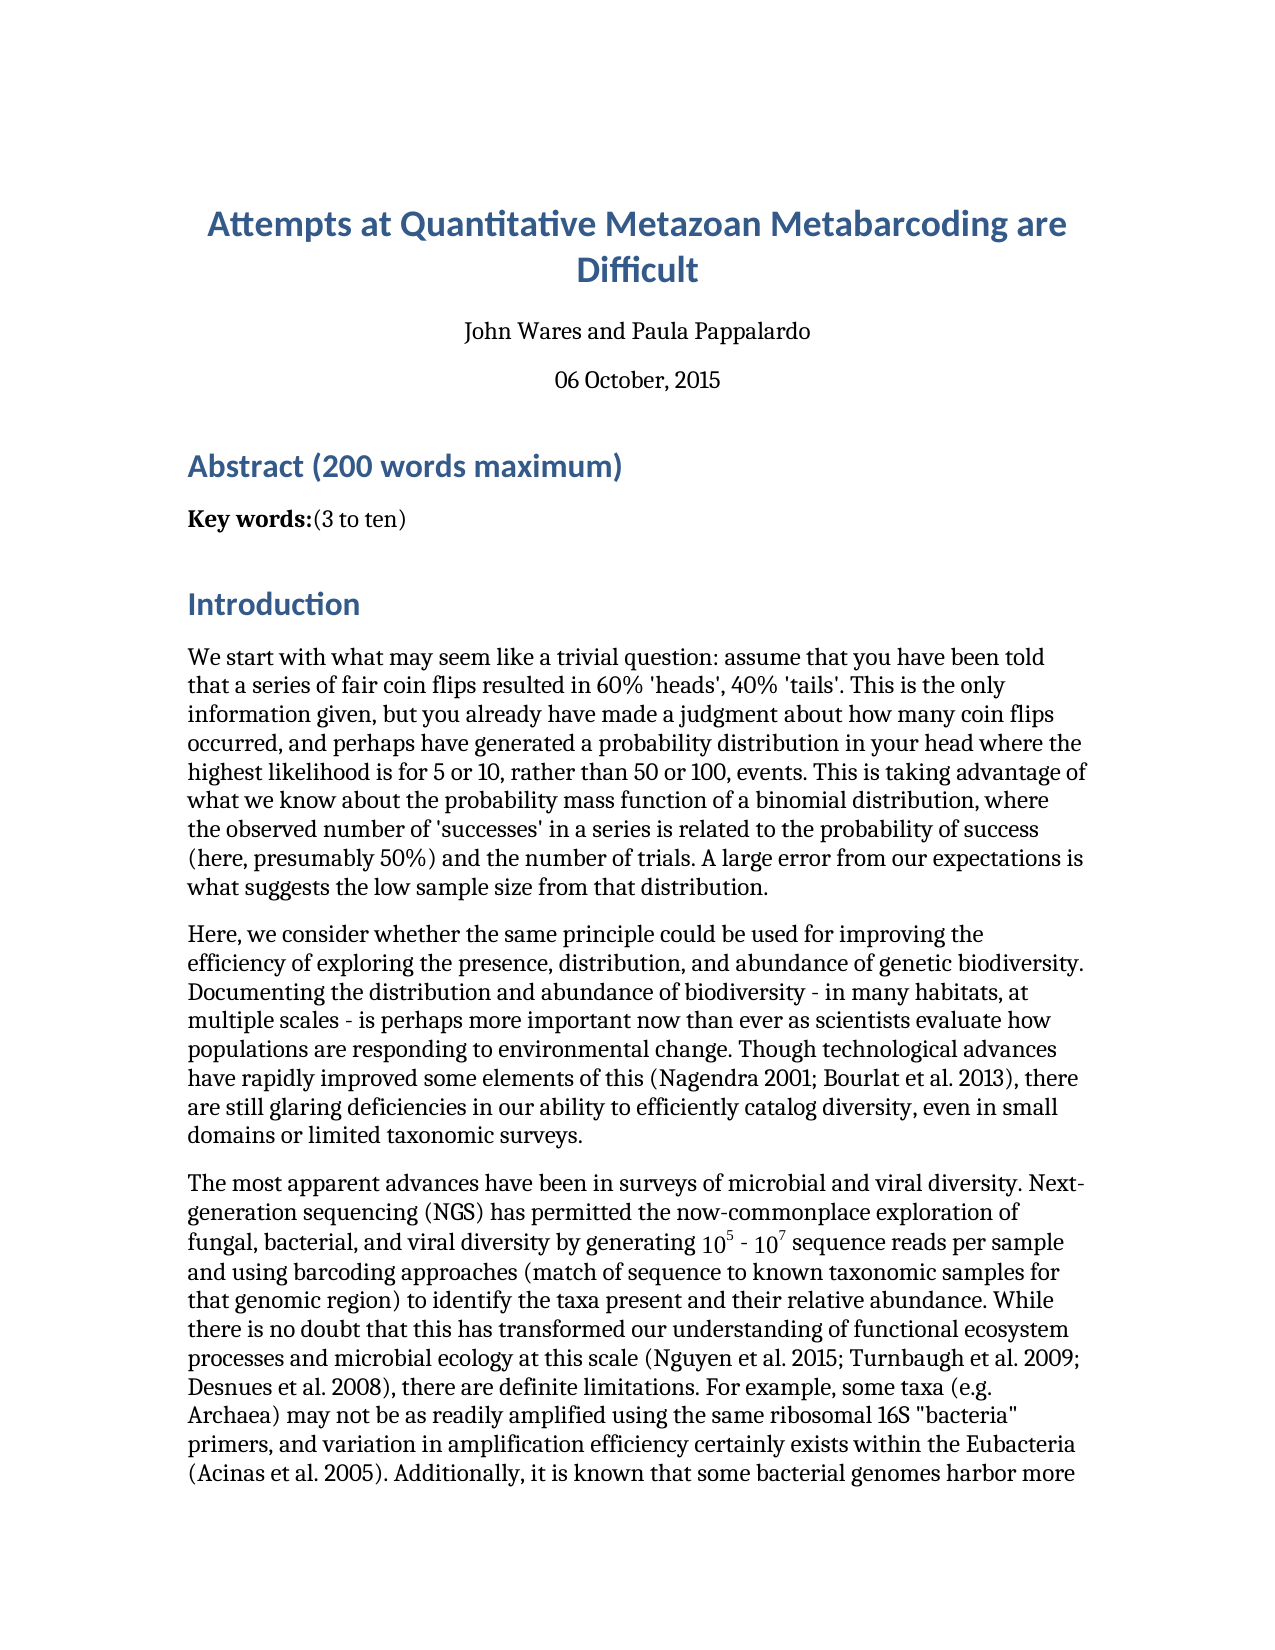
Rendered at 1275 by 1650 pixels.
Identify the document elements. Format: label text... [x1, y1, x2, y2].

text Key words:(3 to ten) [187, 504, 1087, 533]
text Here, we consider whether the same principle could be used for improving the efficiency of exploring the presence, distribution, and abundance of genetic biodiversity. Documenting the distribution and abundance of biodiversity - in many habitats, at multiple scales - is perhaps more important now than ever as scientists evaluate how populations are responding to environmental change. Though technological advances have rapidly improved some elements of this (Nagendra 2001; Bourlat et al. 2013), there are still glaring deficiencies in our ability to efficiently catalog diversity, even in small domains or limited taxonomic surveys. [187, 920, 1087, 1150]
title Attempts at Quantitative Metazoan Metabarcoding are Difficult [187, 200, 1087, 292]
text 06 October, 2015 [187, 366, 1087, 395]
text John Wares and Paula Pappalardo [187, 317, 1087, 345]
text We start with what may seem like a trivial question: assume that you have been told that a series of fair coin flips resulted in 60% 'heads', 40% 'tails'. This is the only information given, but you already have made a judgment about how many coin flips occurred, and perhaps have generated a probability distribution in your head where the highest likelihood is for 5 or 10, rather than 50 or 100, events. This is taking advantage of what we know about the probability mass function of a binomial distribution, where the observed number of 'successes' in a series is related to the probability of success (here, presumably 50%) and the number of trials. A large error from our expectations is what suggests the low sample size from that distribution. [187, 643, 1087, 901]
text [187, 1169, 1087, 1488]
subtitle Abstract (200 words maximum) [187, 445, 1087, 486]
subtitle Introduction [187, 583, 1087, 624]
